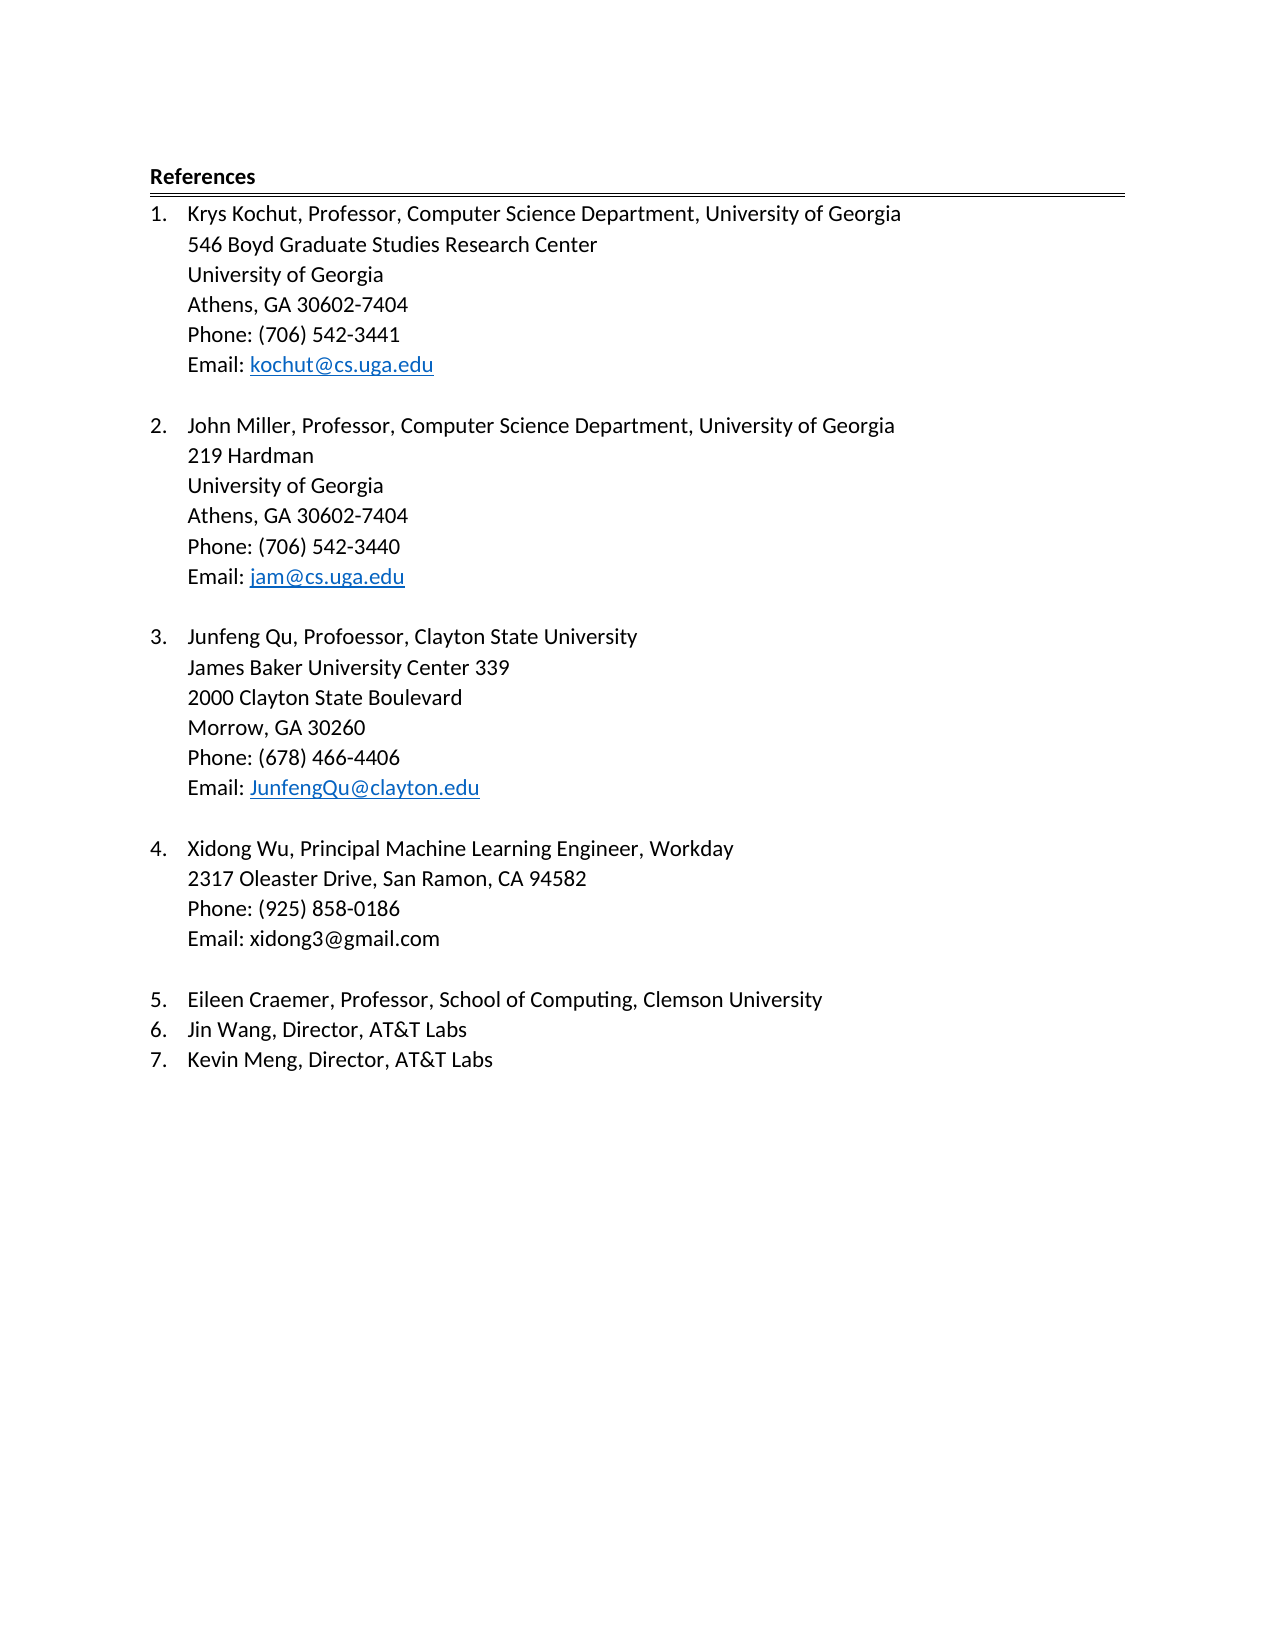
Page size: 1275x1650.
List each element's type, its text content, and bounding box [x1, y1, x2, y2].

list Email: jam@cs.uga.edu [187, 562, 1125, 590]
list Phone: (925) 858-0186 [187, 894, 1125, 922]
list James Baker University Center 339 [187, 653, 1125, 681]
list 2317 Oleaster Drive, San Ramon, CA 94582 [187, 864, 1125, 892]
list Phone: (678) 466-4406 [187, 743, 1125, 771]
list Athens, GA 30602-7404 [187, 502, 1125, 529]
list 219 Hardman [187, 441, 1125, 469]
list University of Georgia [187, 260, 1125, 288]
list 546 Boyd Graduate Studies Research Center [187, 230, 1125, 258]
list Krys Kochut, Professor, Computer Science Department, University of Georgia [150, 199, 1125, 227]
list Phone: (706) 542-3440 [187, 532, 1125, 560]
list Junfeng Qu, Profoessor, Clayton State University [150, 622, 1125, 650]
list John Miller, Professor, Computer Science Department, University of Georgia [150, 411, 1125, 439]
list 2000 Clayton State Boulevard [187, 683, 1125, 711]
list Xidong Wu, Principal Machine Learning Engineer, Workday [150, 834, 1125, 862]
list Email: xidong3@gmail.com [187, 924, 1125, 952]
list Kevin Meng, Director, AT&T Labs [150, 1045, 1125, 1073]
list Email: kochut@cs.uga.edu [187, 351, 1125, 378]
text References [150, 162, 1125, 193]
list University of Georgia [187, 471, 1125, 499]
list Morrow, GA 30260 [187, 713, 1125, 741]
list Athens, GA 30602-7404 [187, 290, 1125, 318]
list Jin Wang, Director, AT&T Labs [150, 1015, 1125, 1043]
list Eileen Craemer, Professor, School of Computing, Clemson University [150, 985, 1125, 1013]
list Email: JunfengQu@clayton.edu [187, 773, 1125, 801]
list Phone: (706) 542-3441 [187, 320, 1125, 348]
